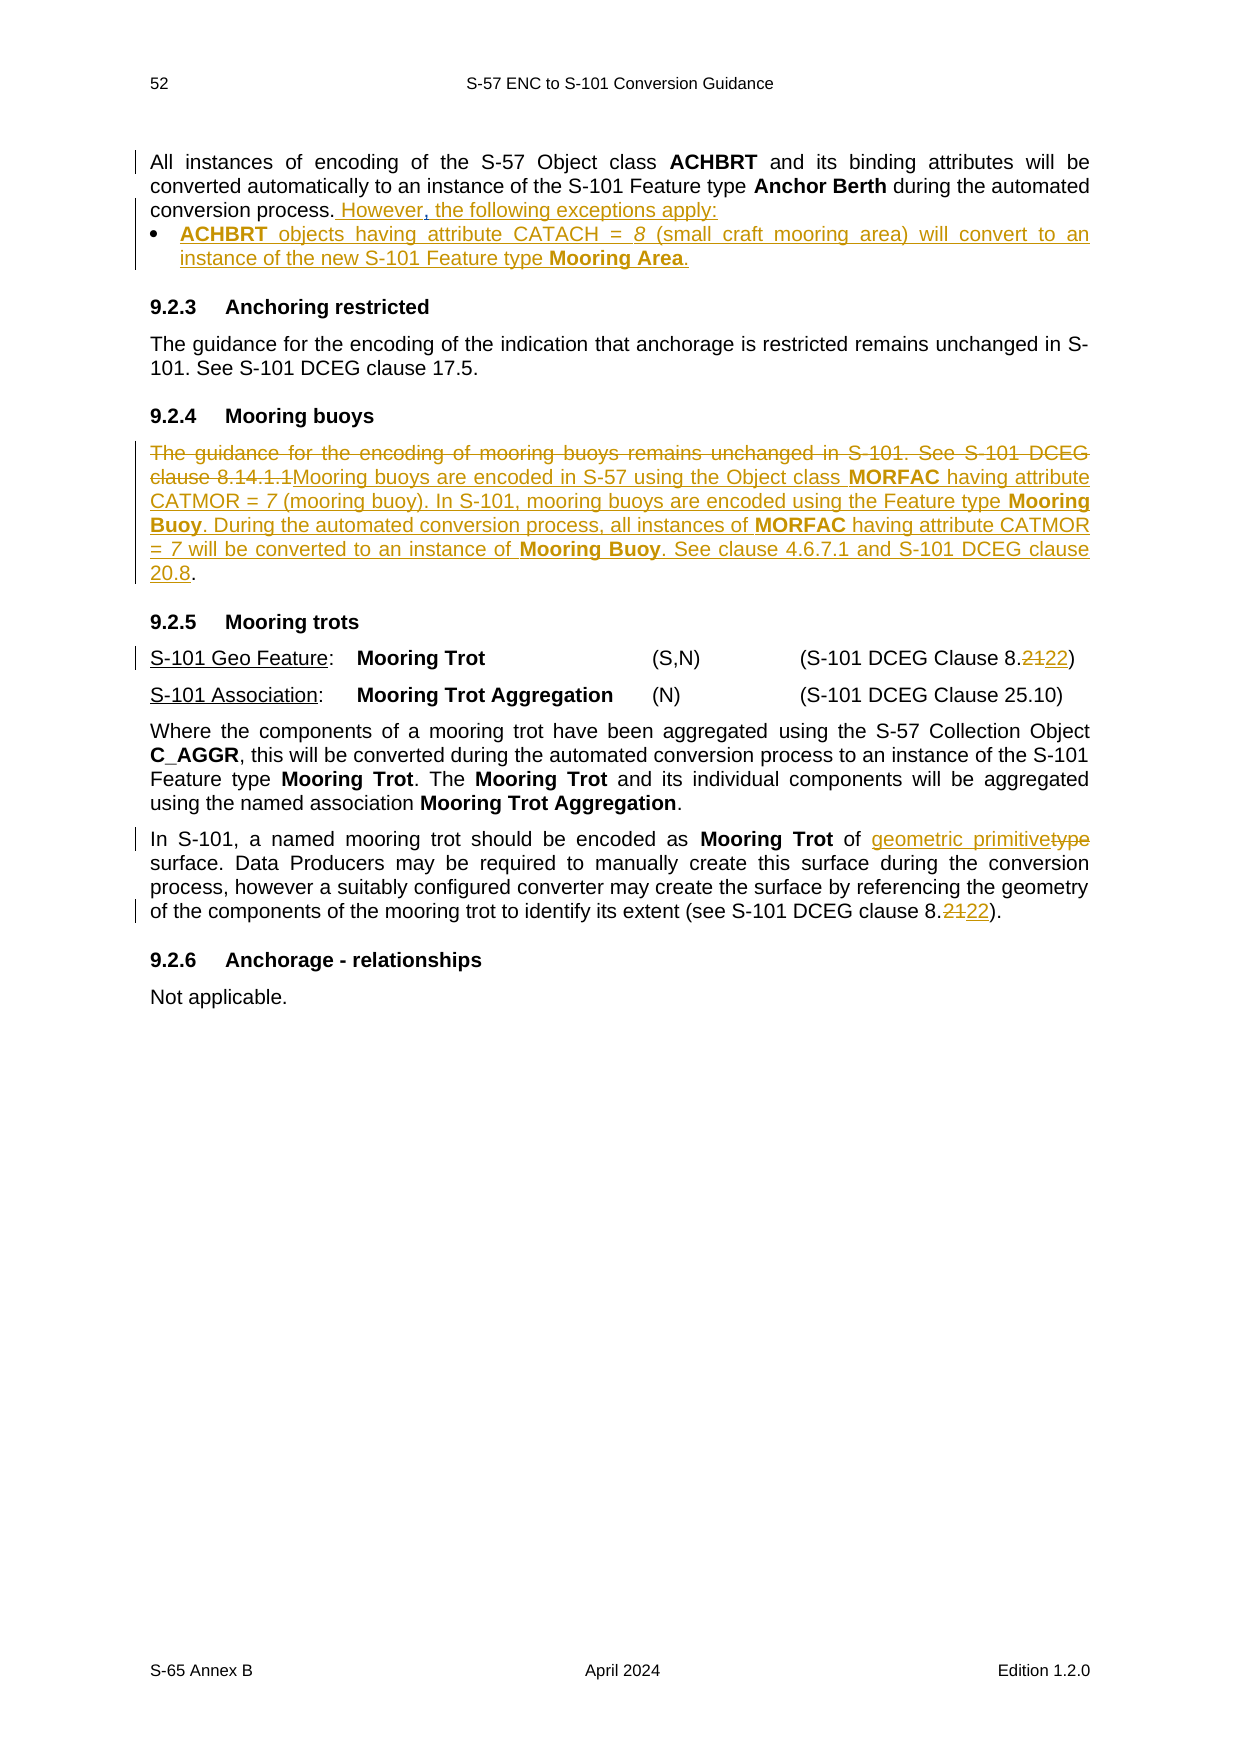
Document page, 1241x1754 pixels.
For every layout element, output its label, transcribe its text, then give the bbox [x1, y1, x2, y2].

subtitle Anchoring restricted [150, 295, 1090, 319]
subtitle Anchorage - relationships [150, 948, 1090, 972]
text . [150, 535, 1090, 558]
text . [150, 559, 1090, 584]
subtitle Mooring trots [150, 609, 1090, 633]
text S-101 Association: Mooring Trot Aggregation (N) (S-101 DCEG Clause 25.10) [150, 682, 1090, 706]
text . [150, 511, 1090, 534]
subtitle Mooring buoys [150, 404, 1090, 428]
text All instances of encoding of the S-57 Object class ACHBRT and its binding attributes will be converted automatically to an instance of the S-101 Feature type Anchor Berth during the automated conversion process. [150, 150, 1090, 222]
text . [150, 441, 1090, 454]
text In S-101, a named mooring trot should be encoded as Mooring Trot of surface. Data Producers may be required to manually create this surface during the conversion process, however a suitably configured converter may create the surface by referencing the geometry of the components of the mooring trot to identify its extent (see S-101 DCEG clause 8.). [150, 827, 1090, 923]
text . [150, 455, 1090, 510]
text S-101 Geo Feature: Mooring Trot (S,N) (S-101 DCEG Clause 8.) [150, 646, 1090, 670]
text Where the components of a mooring trot have been aggregated using the S-57 Collection Object C_AGGR, this will be converted during the automated conversion process to an instance of the S-101 Feature type Mooring Trot. The Mooring Trot and its individual components will be aggregated using the named association Mooring Trot Aggregation. [150, 719, 1090, 815]
text Not applicable. [150, 984, 1090, 1008]
text The guidance for the encoding of the indication that anchorage is restricted remains unchanged in S-101. See S-101 DCEG clause 17.5. [150, 331, 1090, 379]
